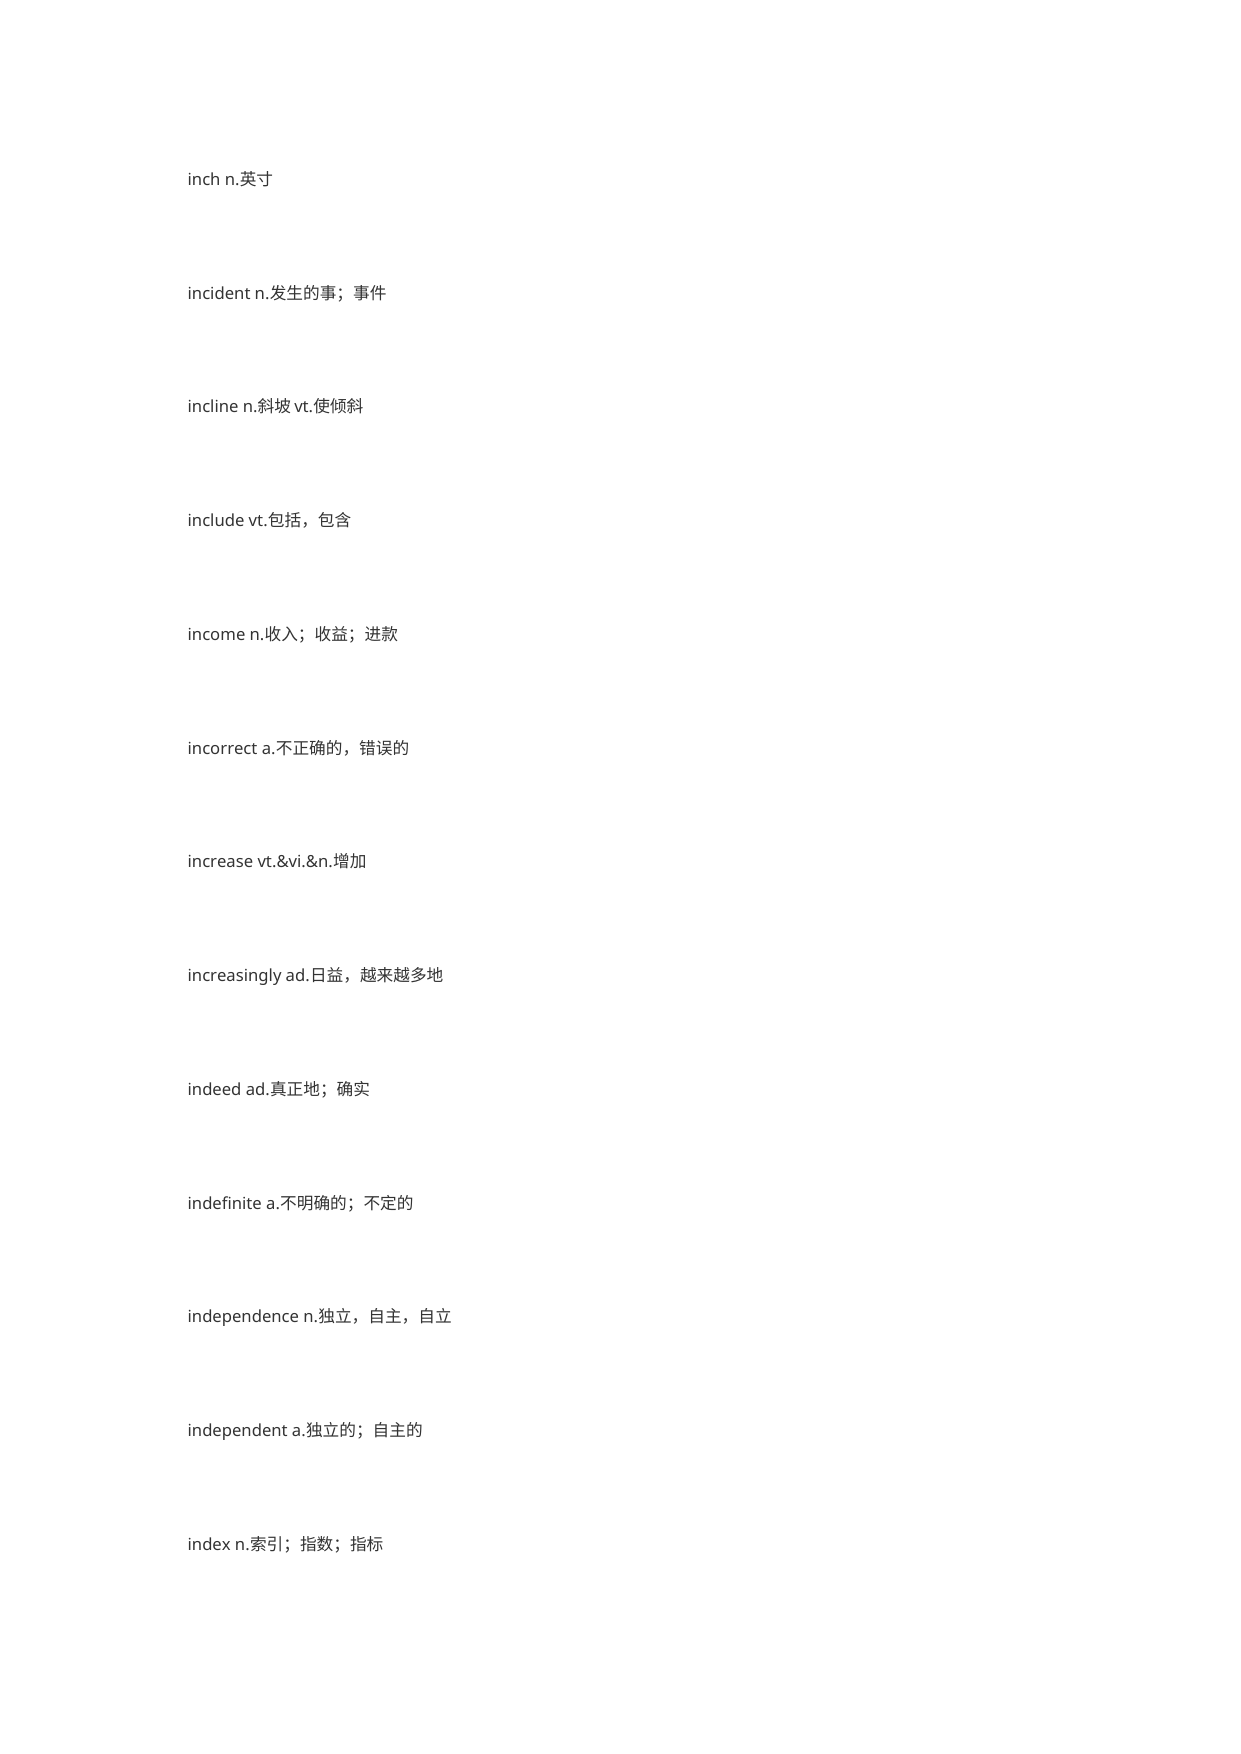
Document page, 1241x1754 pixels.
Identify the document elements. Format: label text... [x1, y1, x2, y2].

text index n.索引；指数；指标 [187, 1527, 1053, 1559]
text independent a.独立的；自主的 [187, 1413, 1053, 1446]
text inch n.英寸 [187, 162, 1053, 194]
text increasingly ad.日益，越来越多地 [187, 958, 1053, 991]
text indefinite a.不明确的；不定的 [187, 1186, 1053, 1218]
text include vt.包括，包含 [187, 503, 1053, 536]
text incline n.斜坡vt.使倾斜 [187, 389, 1053, 422]
text income n.收入；收益；进款 [187, 617, 1053, 649]
text incident n.发生的事；事件 [187, 276, 1053, 308]
text increase vt.&vi.&n.增加 [187, 844, 1053, 877]
text incorrect a.不正确的，错误的 [187, 731, 1053, 763]
text indeed ad.真正地；确实 [187, 1072, 1053, 1104]
text independence n.独立，自主，自立 [187, 1299, 1053, 1332]
